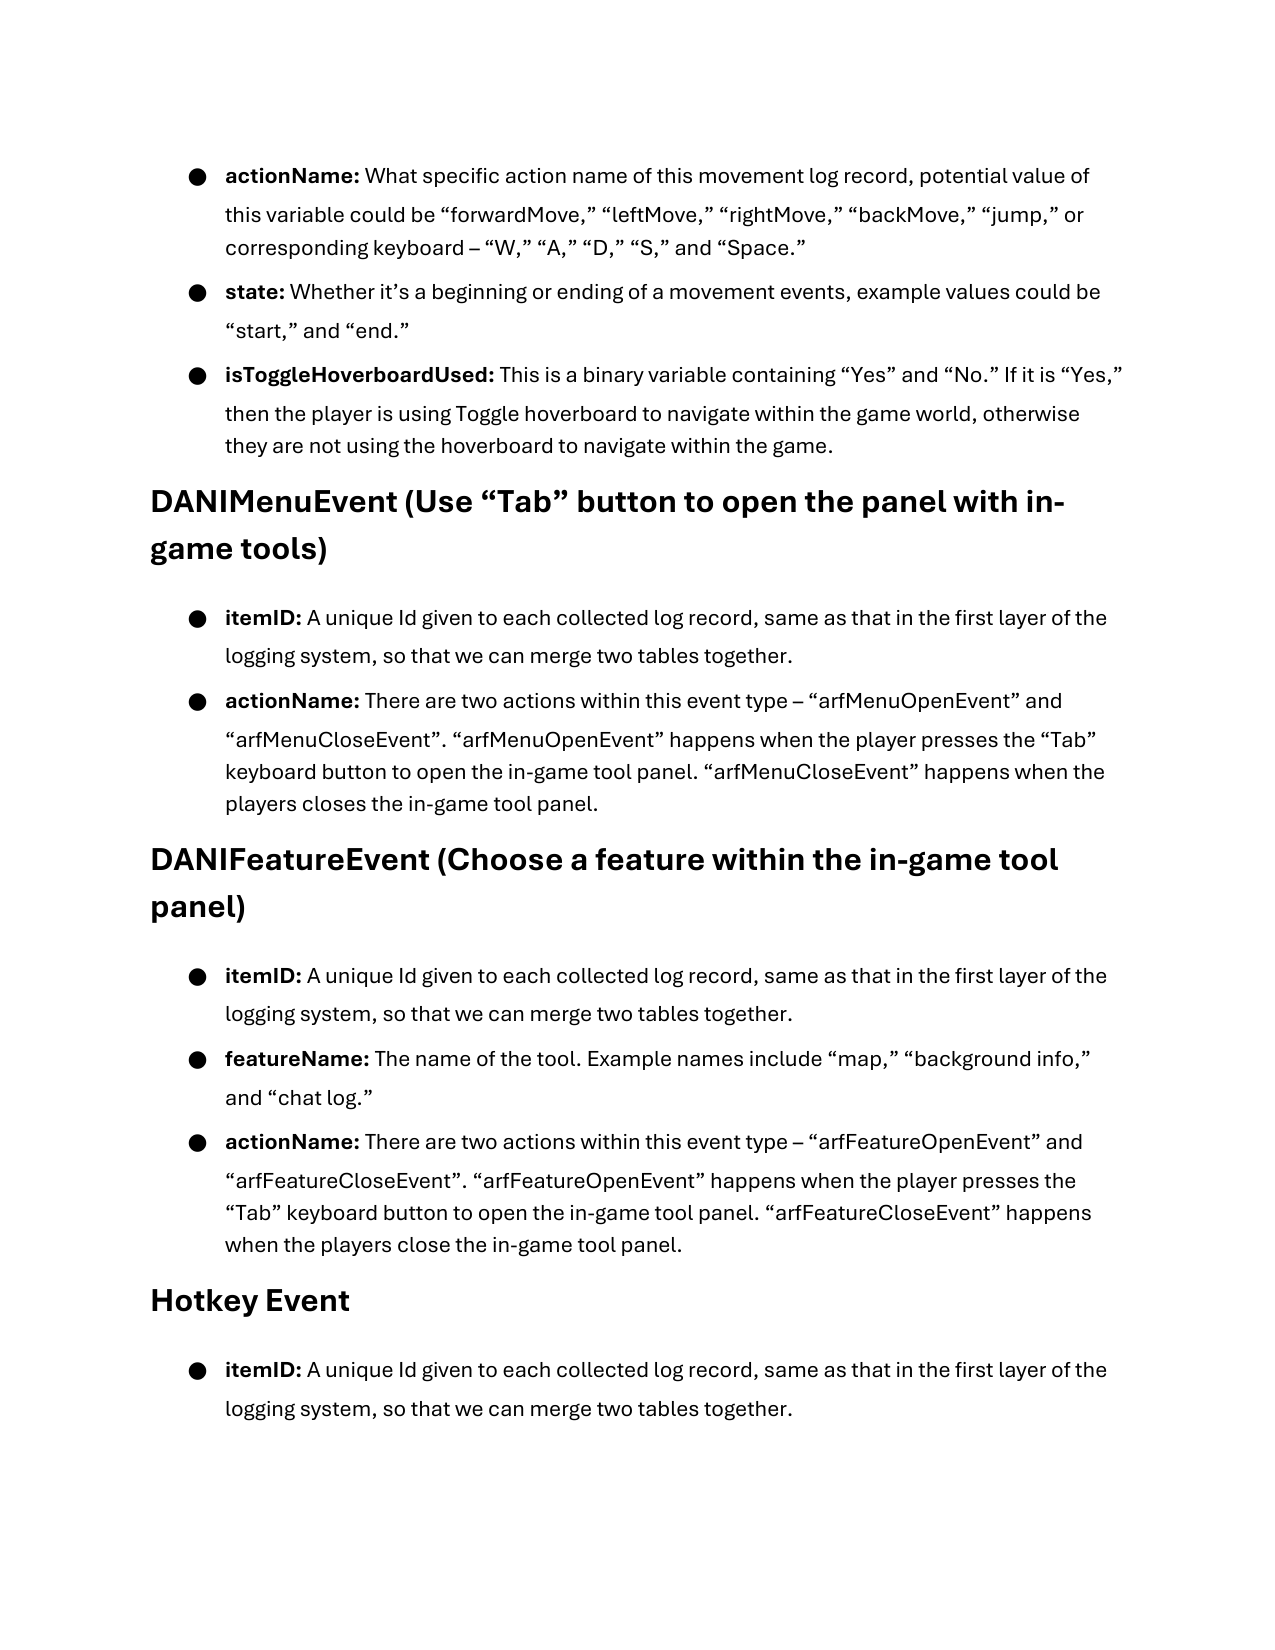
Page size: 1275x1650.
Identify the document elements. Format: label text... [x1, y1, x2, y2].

text Hotkey Event [150, 1280, 1125, 1321]
text DANIMenuEvent (Use “Tab” button to open the panel with in-game tools) [150, 481, 1125, 568]
list featureName: The name of the tool. Example names include “map,” “background info,” and “chat log.” [187, 1032, 1125, 1112]
list actionName: There are two actions within this event type – “arfFeatureOpenEvent” and “arfFeatureCloseEvent”. “arfFeatureOpenEvent” happens when the player presses the “Tab” keyboard button to open the in-game tool panel. “arfFeatureCloseEvent” happens when the players close the in-game tool panel. [187, 1116, 1125, 1259]
list state: Whether it’s a beginning or ending of a movement events, example values could be “start,” and “end.” [187, 266, 1125, 345]
text DANIFeatureEvent (Choose a feature within the in-game tool panel) [150, 839, 1125, 926]
list actionName: There are two actions within this event type – “arfMenuOpenEvent” and “arfMenuCloseEvent”. “arfMenuOpenEvent” happens when the player presses the “Tab” keyboard button to open the in-game tool panel. “arfMenuCloseEvent” happens when the players closes the in-game tool panel. [187, 674, 1125, 818]
